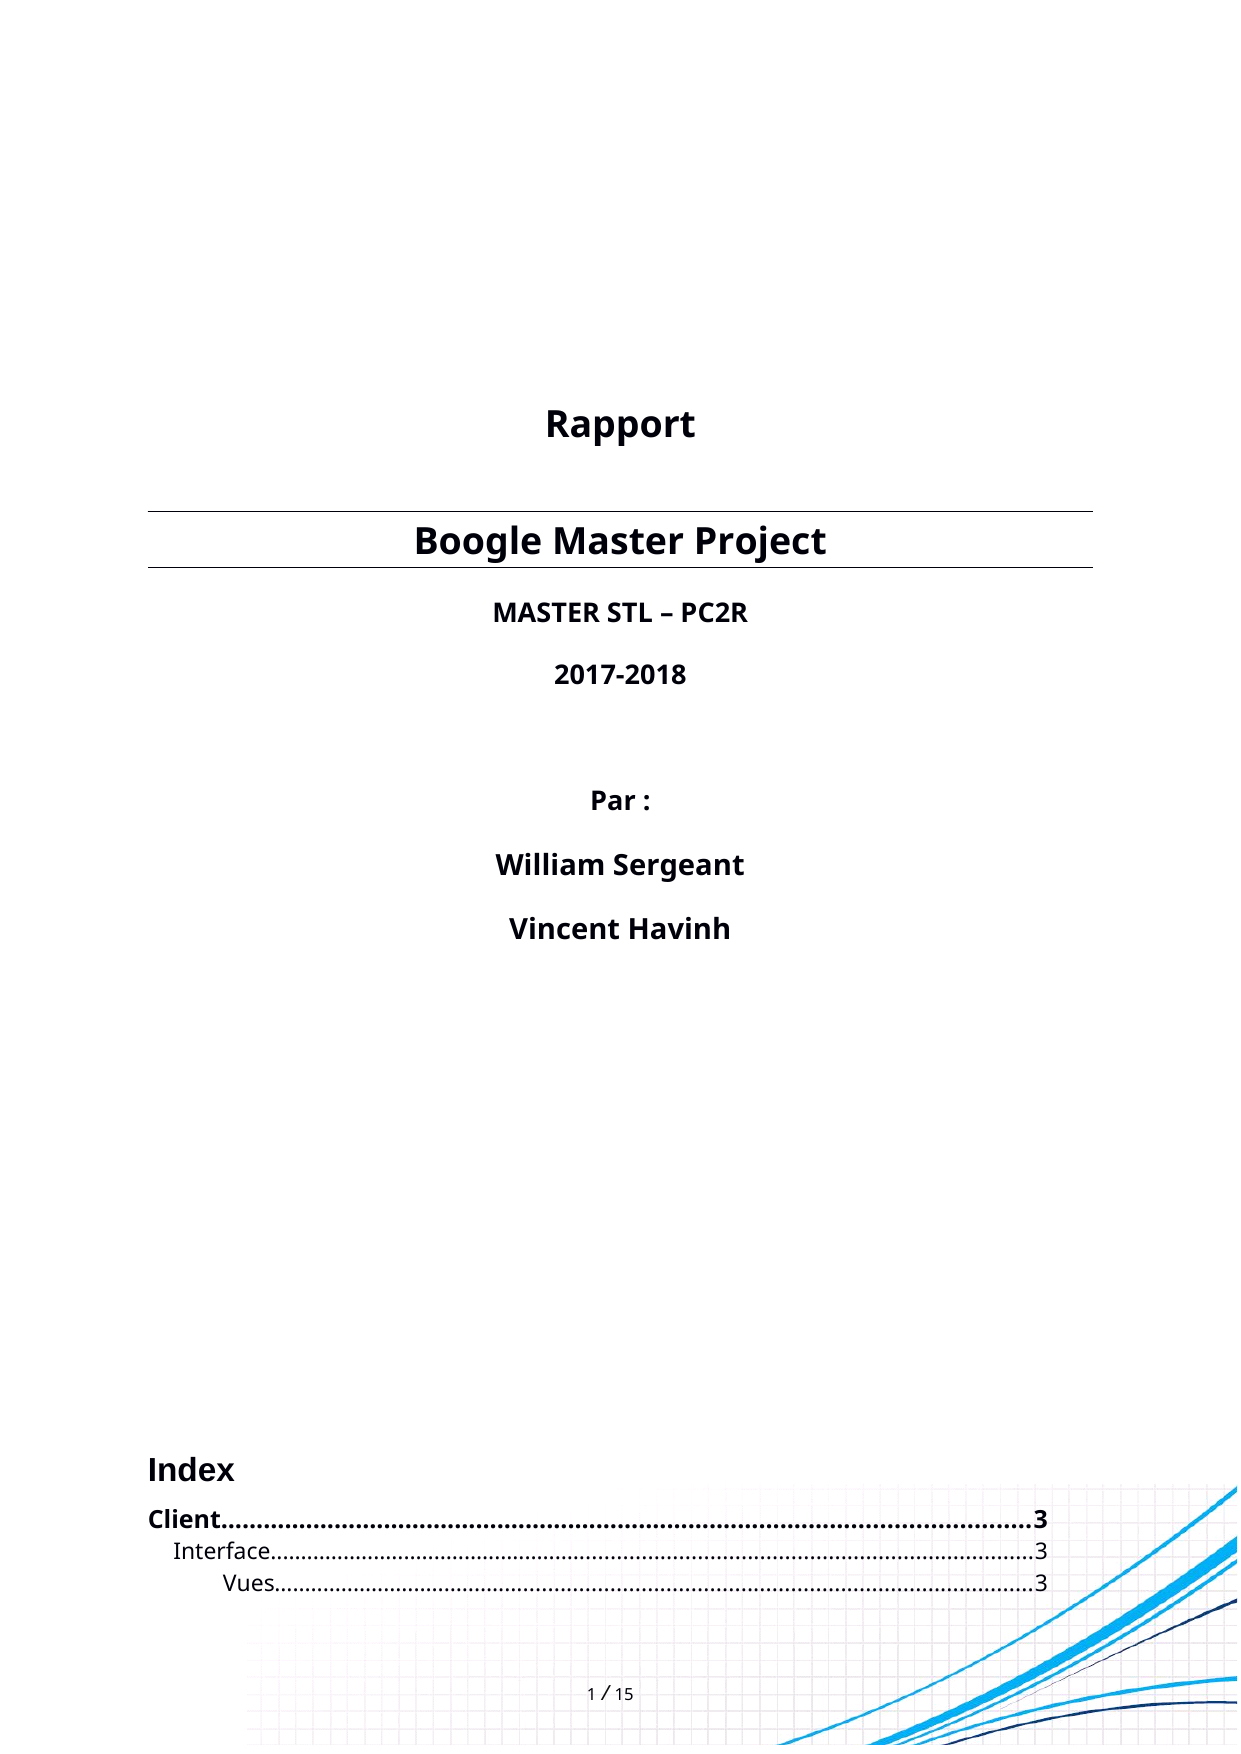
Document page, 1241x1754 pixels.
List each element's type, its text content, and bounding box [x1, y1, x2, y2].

subtitle Vincent Havinh [148, 908, 1093, 948]
subtitle Par : [148, 782, 1093, 819]
subtitle Boogle Master Project [148, 512, 1093, 567]
subtitle Rapport [148, 398, 1093, 449]
text Interface 3 [173, 1535, 1093, 1567]
subtitle MASTER STL – PC2R [148, 593, 1093, 630]
picture [888, 1552, 1238, 1745]
picture [247, 1484, 1238, 1745]
subtitle 2017-2018 [148, 655, 1093, 692]
text Vues 3 [223, 1567, 1093, 1598]
text Client 3 [148, 1501, 1093, 1535]
subtitle William Sergeant [148, 844, 1093, 883]
subtitle Index [148, 1450, 1093, 1489]
